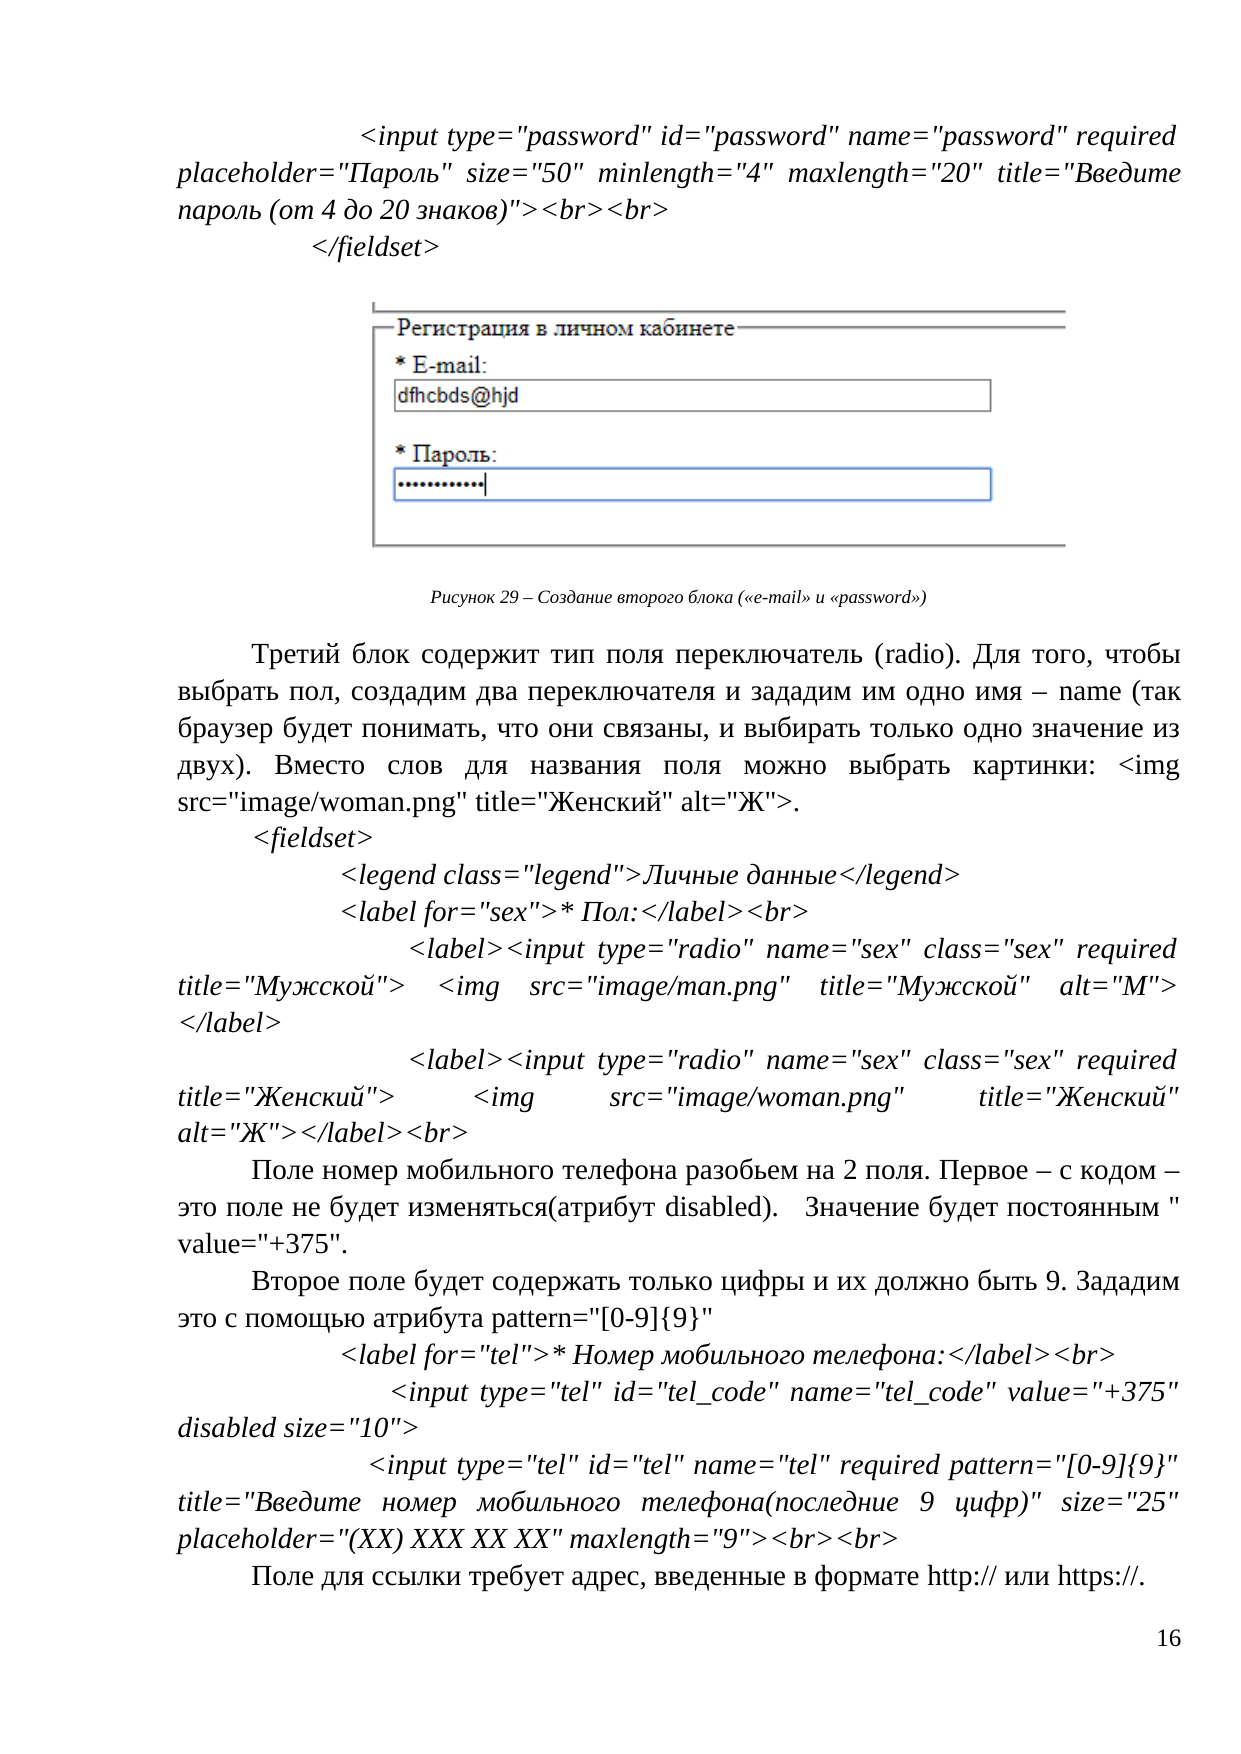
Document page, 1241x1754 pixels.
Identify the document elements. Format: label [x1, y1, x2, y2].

picture [366, 302, 1066, 551]
